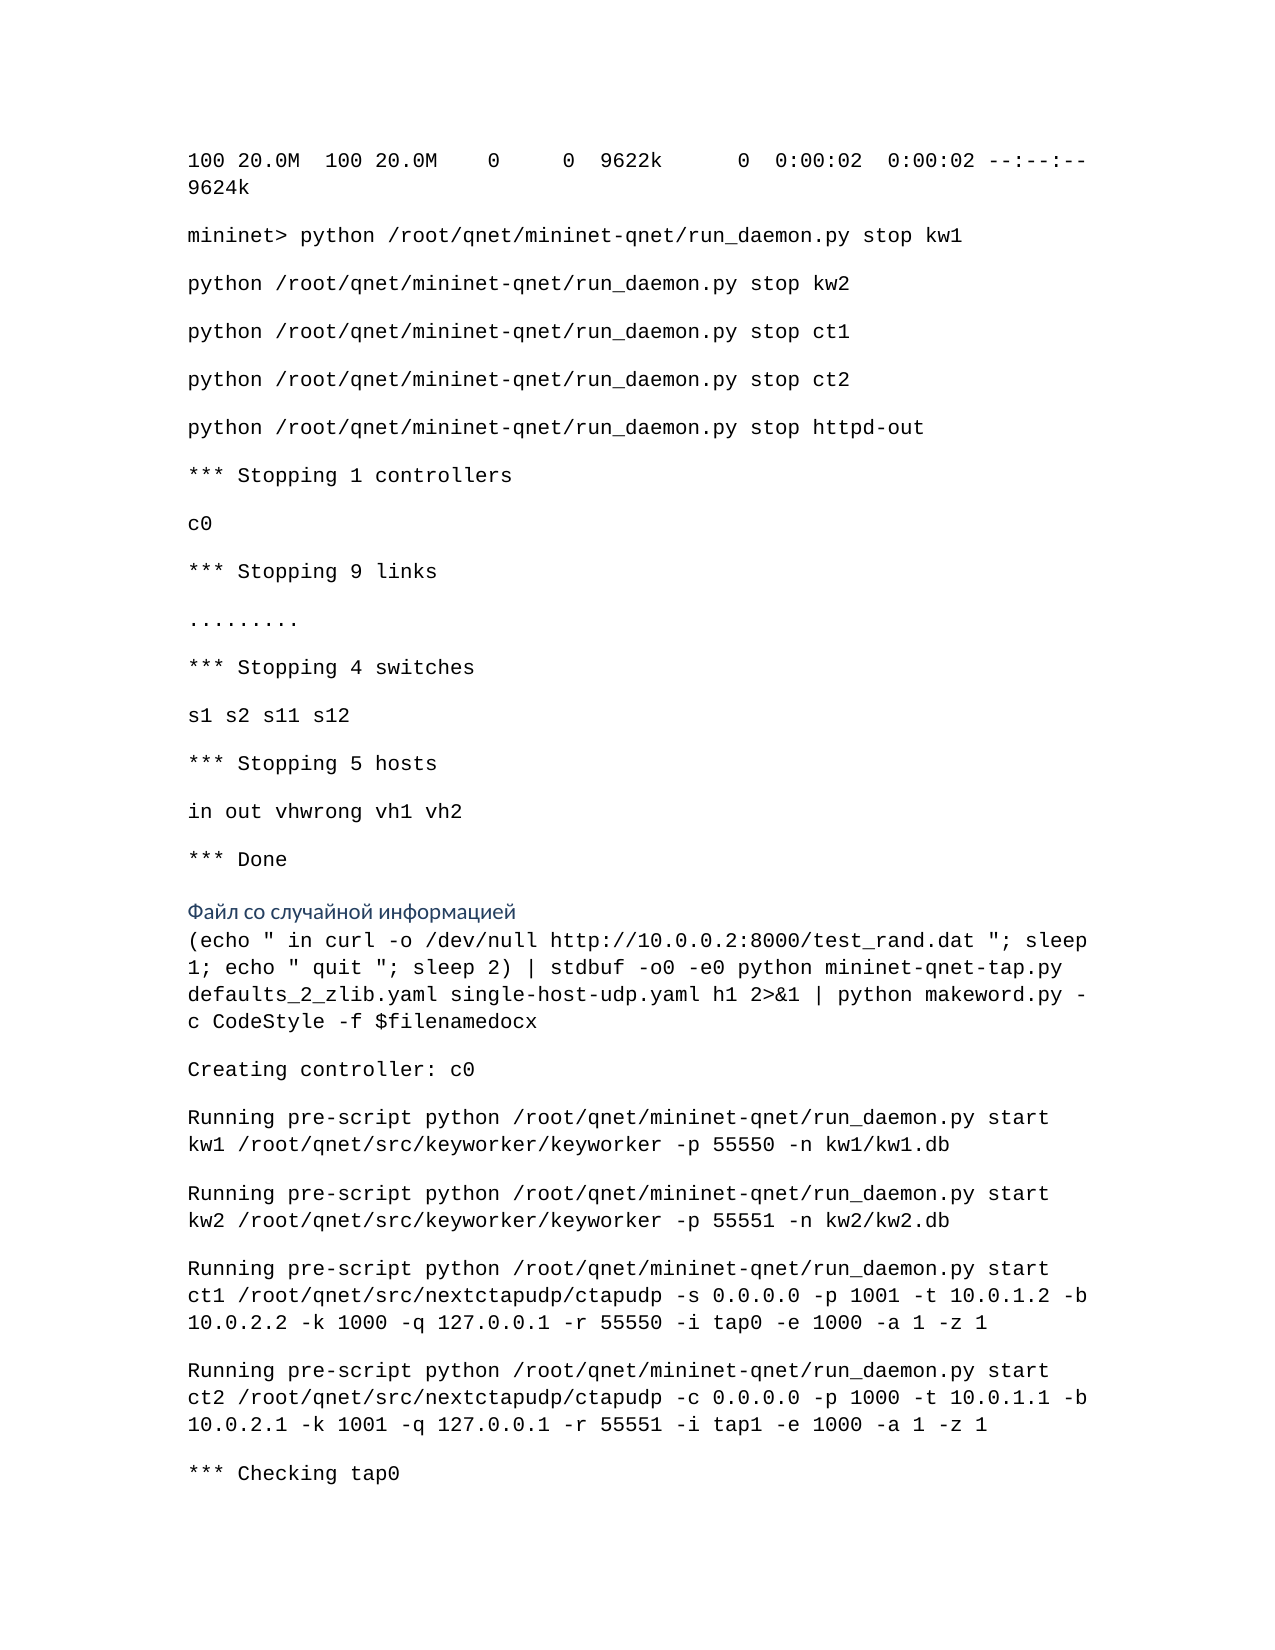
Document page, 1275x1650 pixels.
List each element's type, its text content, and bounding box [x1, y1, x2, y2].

text python /root/qnet/mininet-qnet/run_daemon.py stop ct1 [187, 321, 1087, 345]
text *** Stopping 5 hosts [187, 753, 1087, 777]
text python /root/qnet/mininet-qnet/run_daemon.py stop ct2 [187, 369, 1087, 393]
text python /root/qnet/mininet-qnet/run_daemon.py stop kw2 [187, 273, 1087, 297]
text *** Stopping 4 switches [187, 657, 1087, 681]
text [187, 150, 1087, 201]
text ......... [187, 609, 1087, 633]
text *** Checking tap0 [187, 1462, 1087, 1486]
text mininet> python /root/qnet/mininet-qnet/run_daemon.py stop kw1 [187, 225, 1087, 249]
text s1 s2 s11 s12 [187, 705, 1087, 729]
text Running pre-script python /root/qnet/mininet-qnet/run_daemon.py start kw2 /root/qnet/src/keyworker/keyworker -p 55551 -n kw2/kw2.db [187, 1182, 1087, 1233]
text python /root/qnet/mininet-qnet/run_daemon.py stop httpd-out [187, 417, 1087, 441]
text Running pre-script python /root/qnet/mininet-qnet/run_daemon.py start ct1 /root/qnet/src/nextctapudp/ctapudp -s 0.0.0.0 -p 1001 -t 10.0.1.2 -b 10.0.2.2 -k 1000 -q 127.0.0.1 -r 55550 -i tap0 -e 1000 -a 1 -z 1 [187, 1258, 1087, 1336]
text *** Done [187, 849, 1087, 873]
text in out vhwrong vh1 vh2 [187, 801, 1087, 825]
text Running pre-script python /root/qnet/mininet-qnet/run_daemon.py start ct2 /root/qnet/src/nextctapudp/ctapudp -c 0.0.0.0 -p 1000 -t 10.0.1.1 -b 10.0.2.1 -k 1001 -q 127.0.0.1 -r 55551 -i tap1 -e 1000 -a 1 -z 1 [187, 1360, 1087, 1438]
subtitle Файл со случайной информацией [187, 897, 1087, 926]
text c0 [187, 513, 1087, 537]
text Creating controller: c0 [187, 1059, 1087, 1083]
text Running pre-script python /root/qnet/mininet-qnet/run_daemon.py start kw1 /root/qnet/src/keyworker/keyworker -p 55550 -n kw1/kw1.db [187, 1107, 1087, 1158]
text *** Stopping 1 controllers [187, 465, 1087, 489]
text (echo " in curl -o /dev/null http://10.0.0.2:8000/test_rand.dat "; sleep 1; echo " quit "; sleep 2) | stdbuf -o0 -e0 python mininet-qnet-tap.py defaults_2_zlib.yaml single-host-udp.yaml h1 2>&1 | python makeword.py -c CodeStyle -f $filenamedocx [187, 930, 1087, 1035]
text *** Stopping 9 links [187, 561, 1087, 585]
